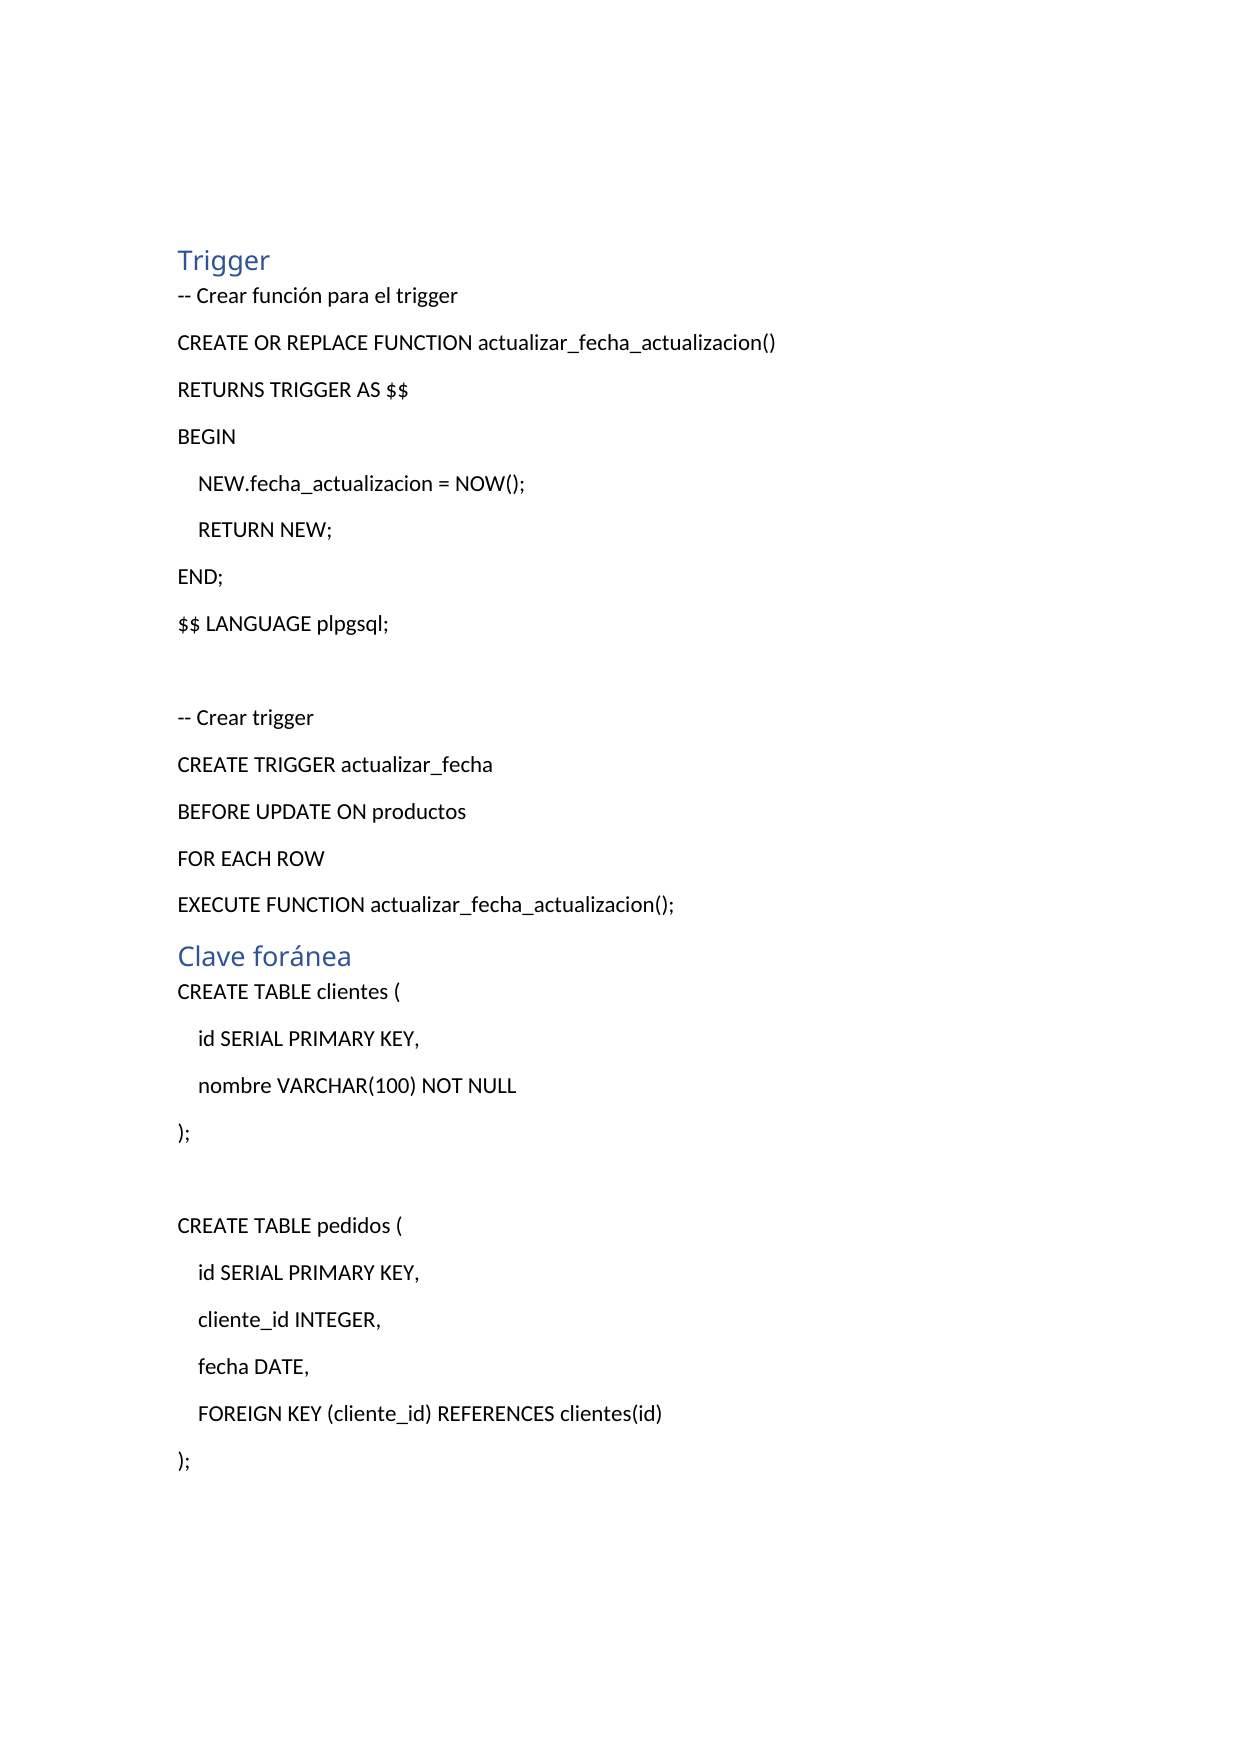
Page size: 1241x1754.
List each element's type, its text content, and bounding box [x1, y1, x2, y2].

text CREATE OR REPLACE FUNCTION actualizar_fecha_actualizacion() [177, 328, 1063, 356]
text ); [177, 1446, 1063, 1474]
text -- Crear trigger [177, 703, 1063, 731]
text FOR EACH ROW [177, 844, 1063, 872]
text $$ LANGUAGE plpgsql; [177, 609, 1063, 637]
text BEFORE UPDATE ON productos [177, 797, 1063, 825]
text cliente_id INTEGER, [177, 1305, 1063, 1333]
text id SERIAL PRIMARY KEY, [177, 1024, 1063, 1052]
text BEGIN [177, 422, 1063, 450]
subtitle Clave foránea [177, 937, 1063, 974]
text EXECUTE FUNCTION actualizar_fecha_actualizacion(); [177, 891, 1063, 918]
text fecha DATE, [177, 1352, 1063, 1380]
text CREATE TRIGGER actualizar_fecha [177, 750, 1063, 778]
text nombre VARCHAR(100) NOT NULL [177, 1071, 1063, 1099]
text END; [177, 562, 1063, 590]
subtitle Trigger [177, 241, 1063, 278]
text ); [177, 1118, 1063, 1146]
text NEW.fecha_actualizacion = NOW(); [177, 469, 1063, 497]
text CREATE TABLE clientes ( [177, 977, 1063, 1005]
text -- Crear función para el trigger [177, 281, 1063, 309]
text CREATE TABLE pedidos ( [177, 1212, 1063, 1239]
text RETURN NEW; [177, 516, 1063, 543]
text id SERIAL PRIMARY KEY, [177, 1258, 1063, 1286]
text FOREIGN KEY (cliente_id) REFERENCES clientes(id) [177, 1399, 1063, 1427]
text RETURNS TRIGGER AS $$ [177, 375, 1063, 403]
